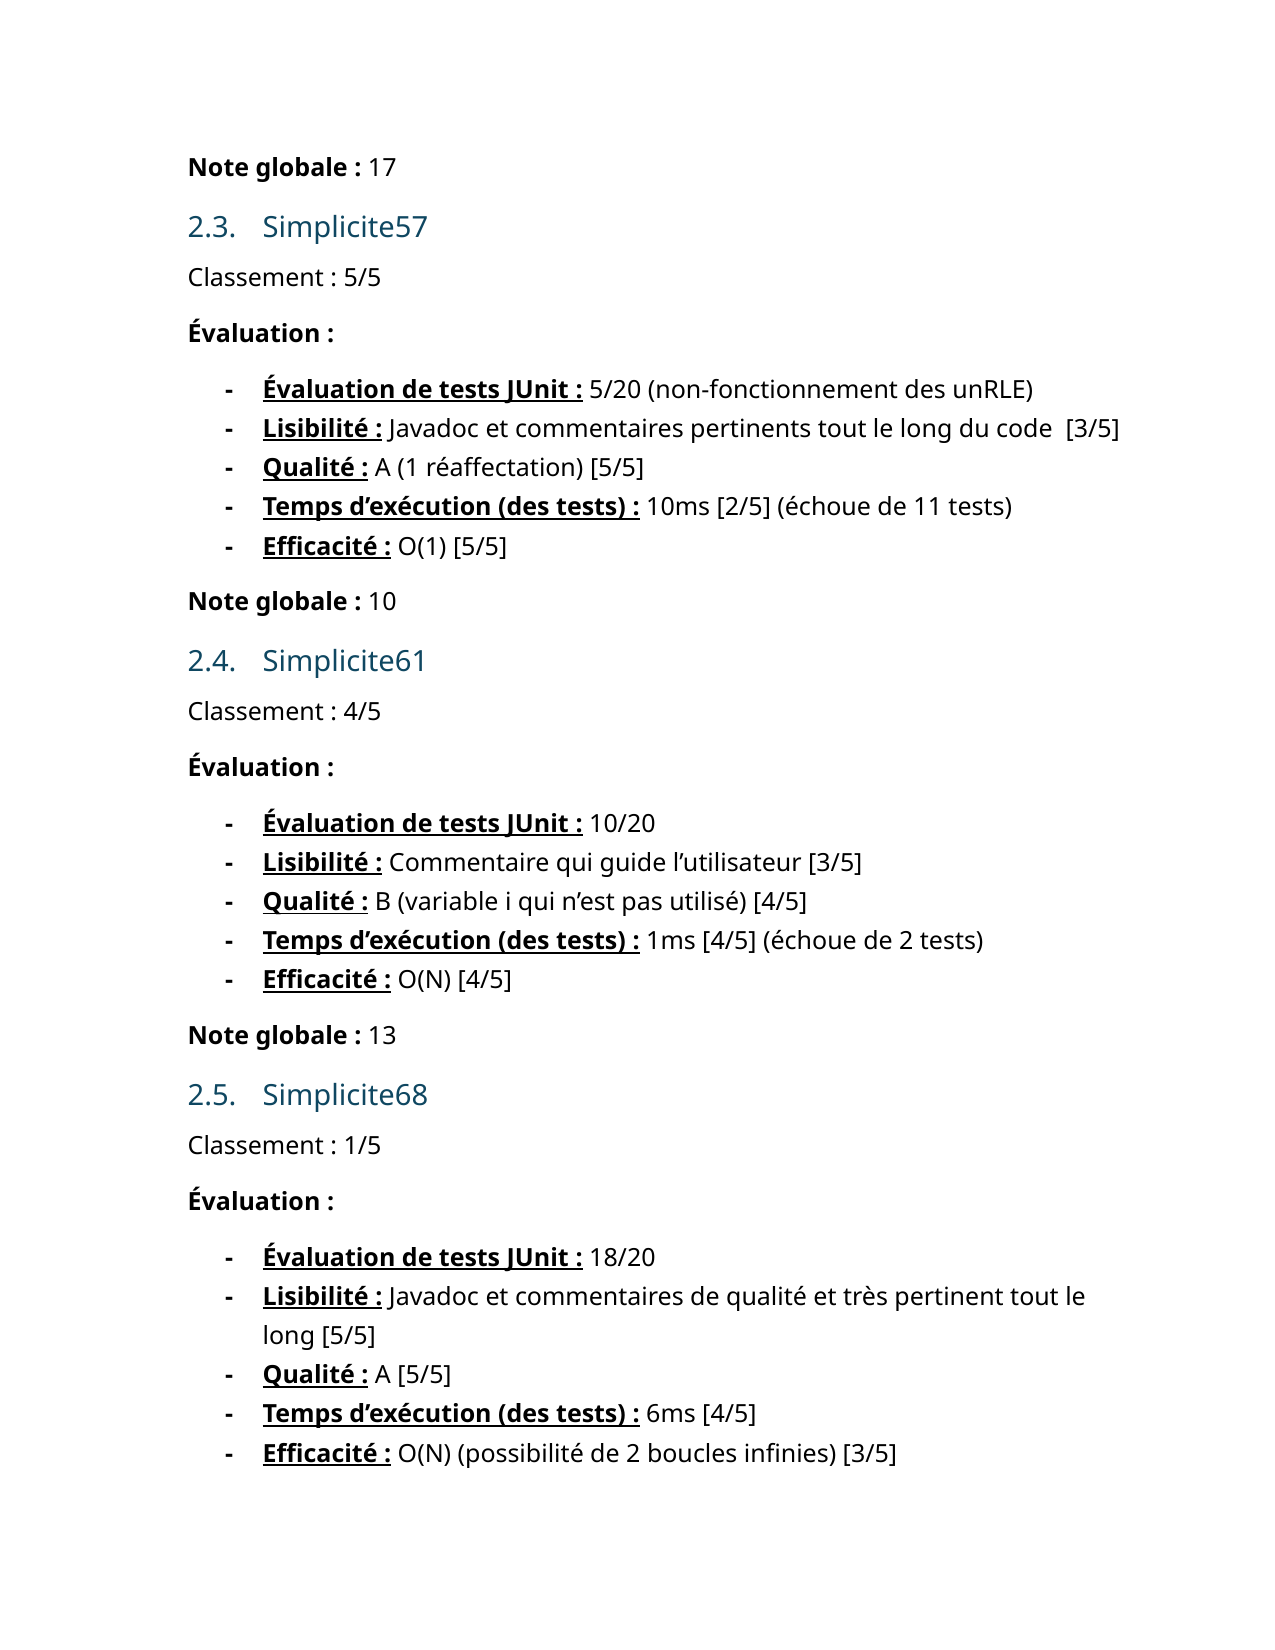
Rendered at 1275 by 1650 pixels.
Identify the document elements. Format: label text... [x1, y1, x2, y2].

list Temps d’exécution (des tests) : 6ms [4/5] [225, 1396, 1125, 1430]
text Note globale : 10 [187, 584, 1125, 618]
text Évaluation : [150, 749, 1125, 784]
text Classement : 5/5 [187, 260, 1125, 294]
list Qualité : A (1 réaffectation) [5/5] [225, 450, 1125, 484]
list Qualité : B (variable i qui n’est pas utilisé) [4/5] [225, 884, 1125, 918]
list Lisibilité : Commentaire qui guide l’utilisateur [3/5] [225, 844, 1125, 879]
subtitle Simplicite61 [187, 640, 1125, 679]
list Temps d’exécution (des tests) : 1ms [4/5] (échoue de 2 tests) [225, 923, 1125, 957]
list Évaluation de tests JUnit : 18/20 [225, 1239, 1125, 1273]
list Temps d’exécution (des tests) : 10ms [2/5] (échoue de 11 tests) [225, 489, 1125, 523]
text Classement : 4/5 [150, 694, 1125, 728]
list Lisibilité : Javadoc et commentaires pertinents tout le long du code [3/5] [225, 411, 1125, 445]
list Efficacité : O(1) [5/5] [225, 528, 1125, 562]
text Note globale : 17 [187, 150, 1125, 184]
subtitle Simplicite68 [187, 1074, 1125, 1113]
list Efficacité : O(N) [4/5] [225, 962, 1125, 996]
list Lisibilité : Javadoc et commentaires de qualité et très pertinent tout le long [5/5] [225, 1278, 1125, 1352]
subtitle Simplicite57 [187, 206, 1125, 246]
text Note globale : 13 [187, 1018, 1125, 1052]
list Qualité : A [5/5] [225, 1357, 1125, 1391]
text Classement : 1/5 [187, 1128, 1125, 1162]
list Évaluation de tests JUnit : 5/20 (non-fonctionnement des unRLE) [225, 371, 1125, 406]
list Efficacité : O(N) (possibilité de 2 boucles infinies) [3/5] [225, 1435, 1125, 1469]
list Évaluation de tests JUnit : 10/20 [225, 805, 1125, 839]
text Évaluation : [150, 316, 1125, 350]
text Évaluation : [150, 1183, 1125, 1218]
